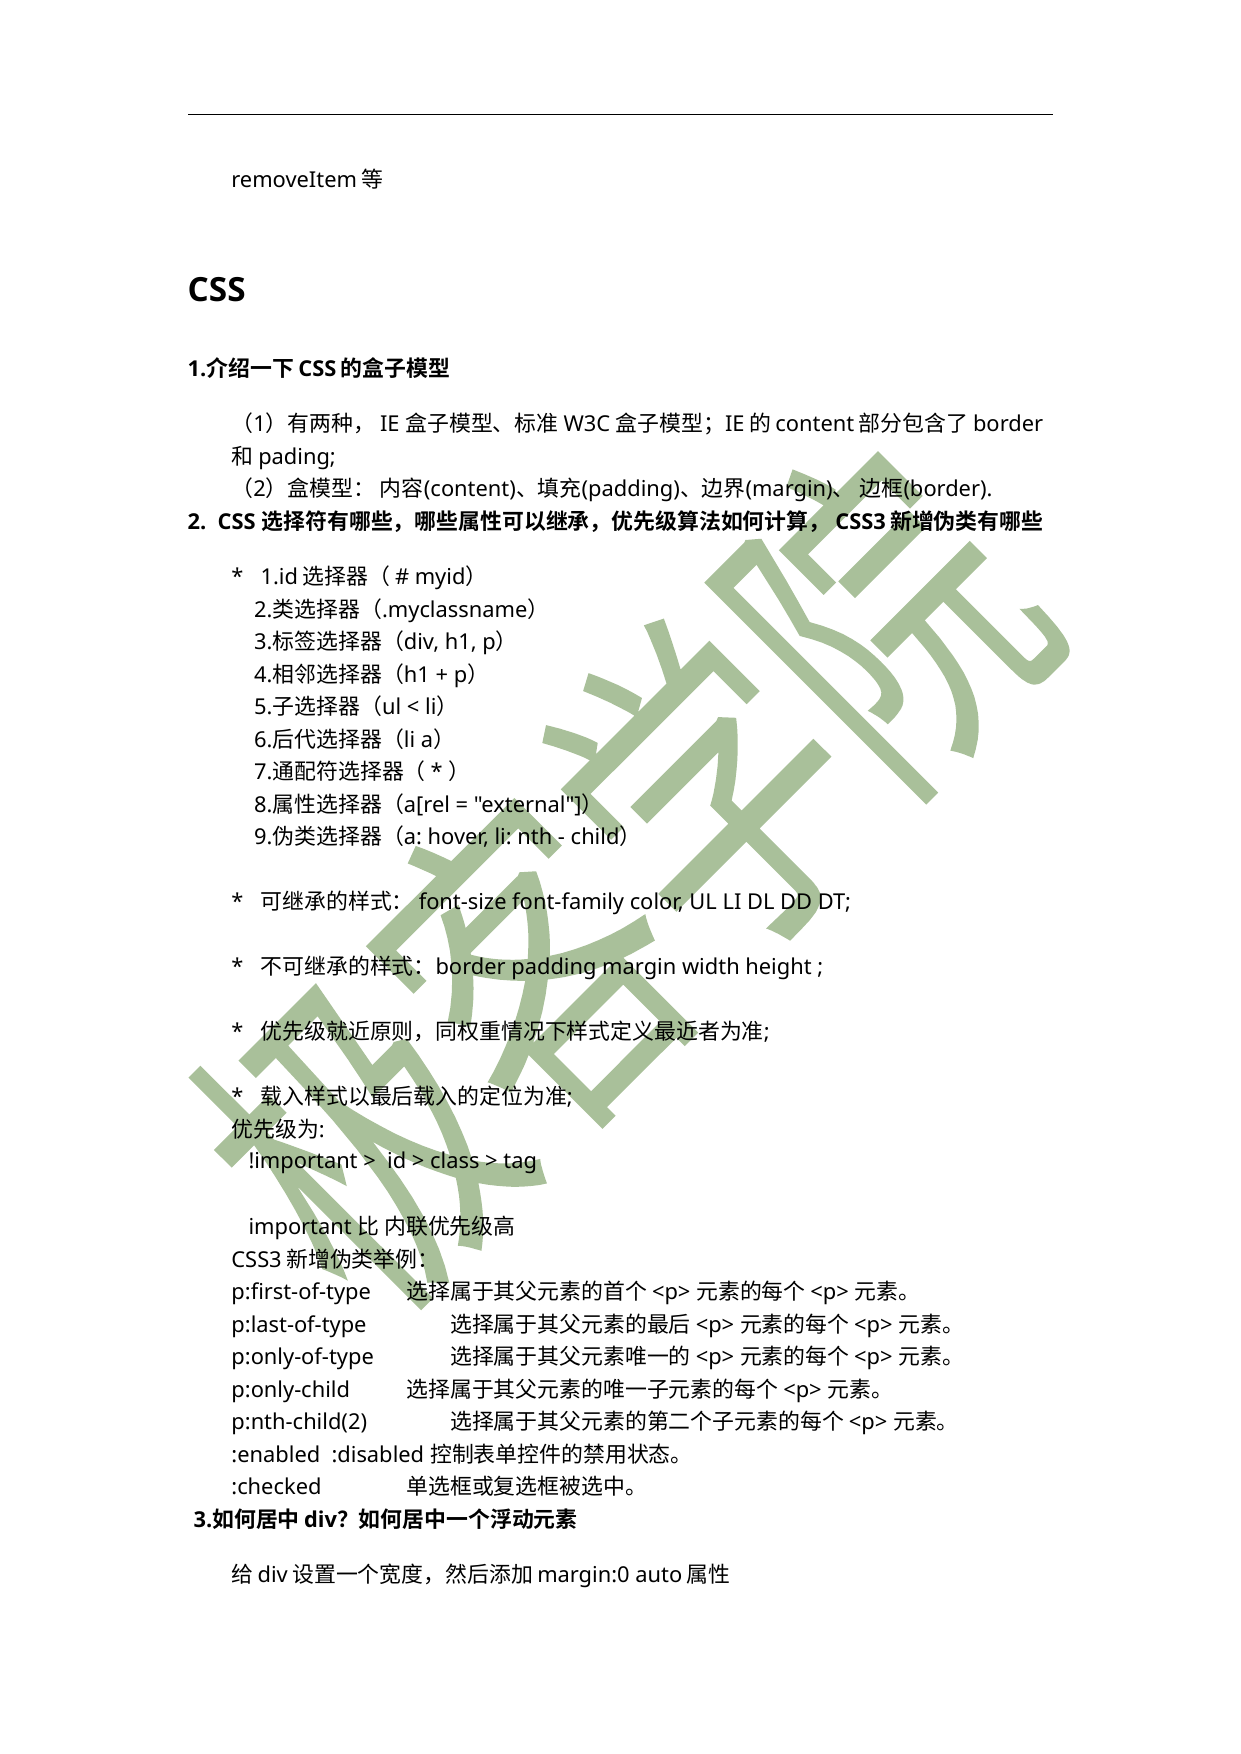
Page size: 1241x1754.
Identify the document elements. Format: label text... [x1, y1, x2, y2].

text 3.标签选择器（div, h1, p） [231, 624, 1053, 657]
text p:last-of-type 选择属于其父元素的最后 <p> 元素的每个 <p> 元素。 [231, 1307, 1053, 1339]
text 7.通配符选择器（ * ） [231, 754, 1053, 787]
subtitle 2. CSS 选择符有哪些，哪些属性可以继承，优先级算法如何计算， CSS3新增伪类有哪些 [187, 503, 1053, 536]
text （1）有两种， IE 盒子模型、标准 W3C 盒子模型；IE的content部分包含了 border 和 pading; [231, 406, 1053, 471]
text :checked 单选框或复选框被选中。 [231, 1469, 1053, 1502]
subtitle 3.如何居中div？如何居中一个浮动元素 [187, 1502, 1053, 1534]
text :enabled :disabled 控制表单控件的禁用状态。 [231, 1437, 1053, 1469]
subtitle 1.介绍一下CSS的盒子模型 [187, 350, 1053, 383]
text * 可继承的样式： font-size font-family color, UL LI DL DD DT; [231, 884, 1053, 917]
text important 比 内联优先级高 [231, 1209, 1053, 1242]
text 5.子选择器（ul < li） [231, 689, 1053, 722]
text 2.类选择器（.myclassname） [231, 592, 1053, 624]
text p:only-child 选择属于其父元素的唯一子元素的每个 <p> 元素。 [231, 1372, 1053, 1404]
text （2）盒模型： 内容(content)、填充(padding)、边界(margin)、 边框(border). [231, 471, 1053, 503]
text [231, 162, 1053, 194]
text 9.伪类选择器（a: hover, li: nth - child） [231, 819, 1053, 852]
text CSS3新增伪类举例： [231, 1242, 1053, 1274]
text 优先级为: [231, 1112, 1053, 1144]
text 给div设置一个宽度，然后添加margin:0 auto属性 [231, 1557, 1053, 1590]
text 8.属性选择器（a[rel = "external"]） [231, 787, 1053, 819]
text p:nth-child(2) 选择属于其父元素的第二个子元素的每个 <p> 元素。 [231, 1404, 1053, 1437]
subtitle CSS [187, 256, 1053, 321]
text * 优先级就近原则，同权重情况下样式定义最近者为准; [231, 1014, 1053, 1047]
text p:only-of-type 选择属于其父元素唯一的 <p> 元素的每个 <p> 元素。 [231, 1339, 1053, 1372]
text 6.后代选择器（li a） [231, 722, 1053, 754]
text * 载入样式以最后载入的定位为准; [231, 1079, 1053, 1112]
text 4.相邻选择器（h1 + p） [231, 657, 1053, 689]
text * 1.id选择器（ # myid） [231, 559, 1053, 592]
text * 不可继承的样式：border padding margin width height ; [231, 949, 1053, 982]
text p:first-of-type 选择属于其父元素的首个 <p> 元素的每个 <p> 元素。 [231, 1274, 1053, 1307]
text !important > id > class > tag [231, 1144, 1053, 1177]
